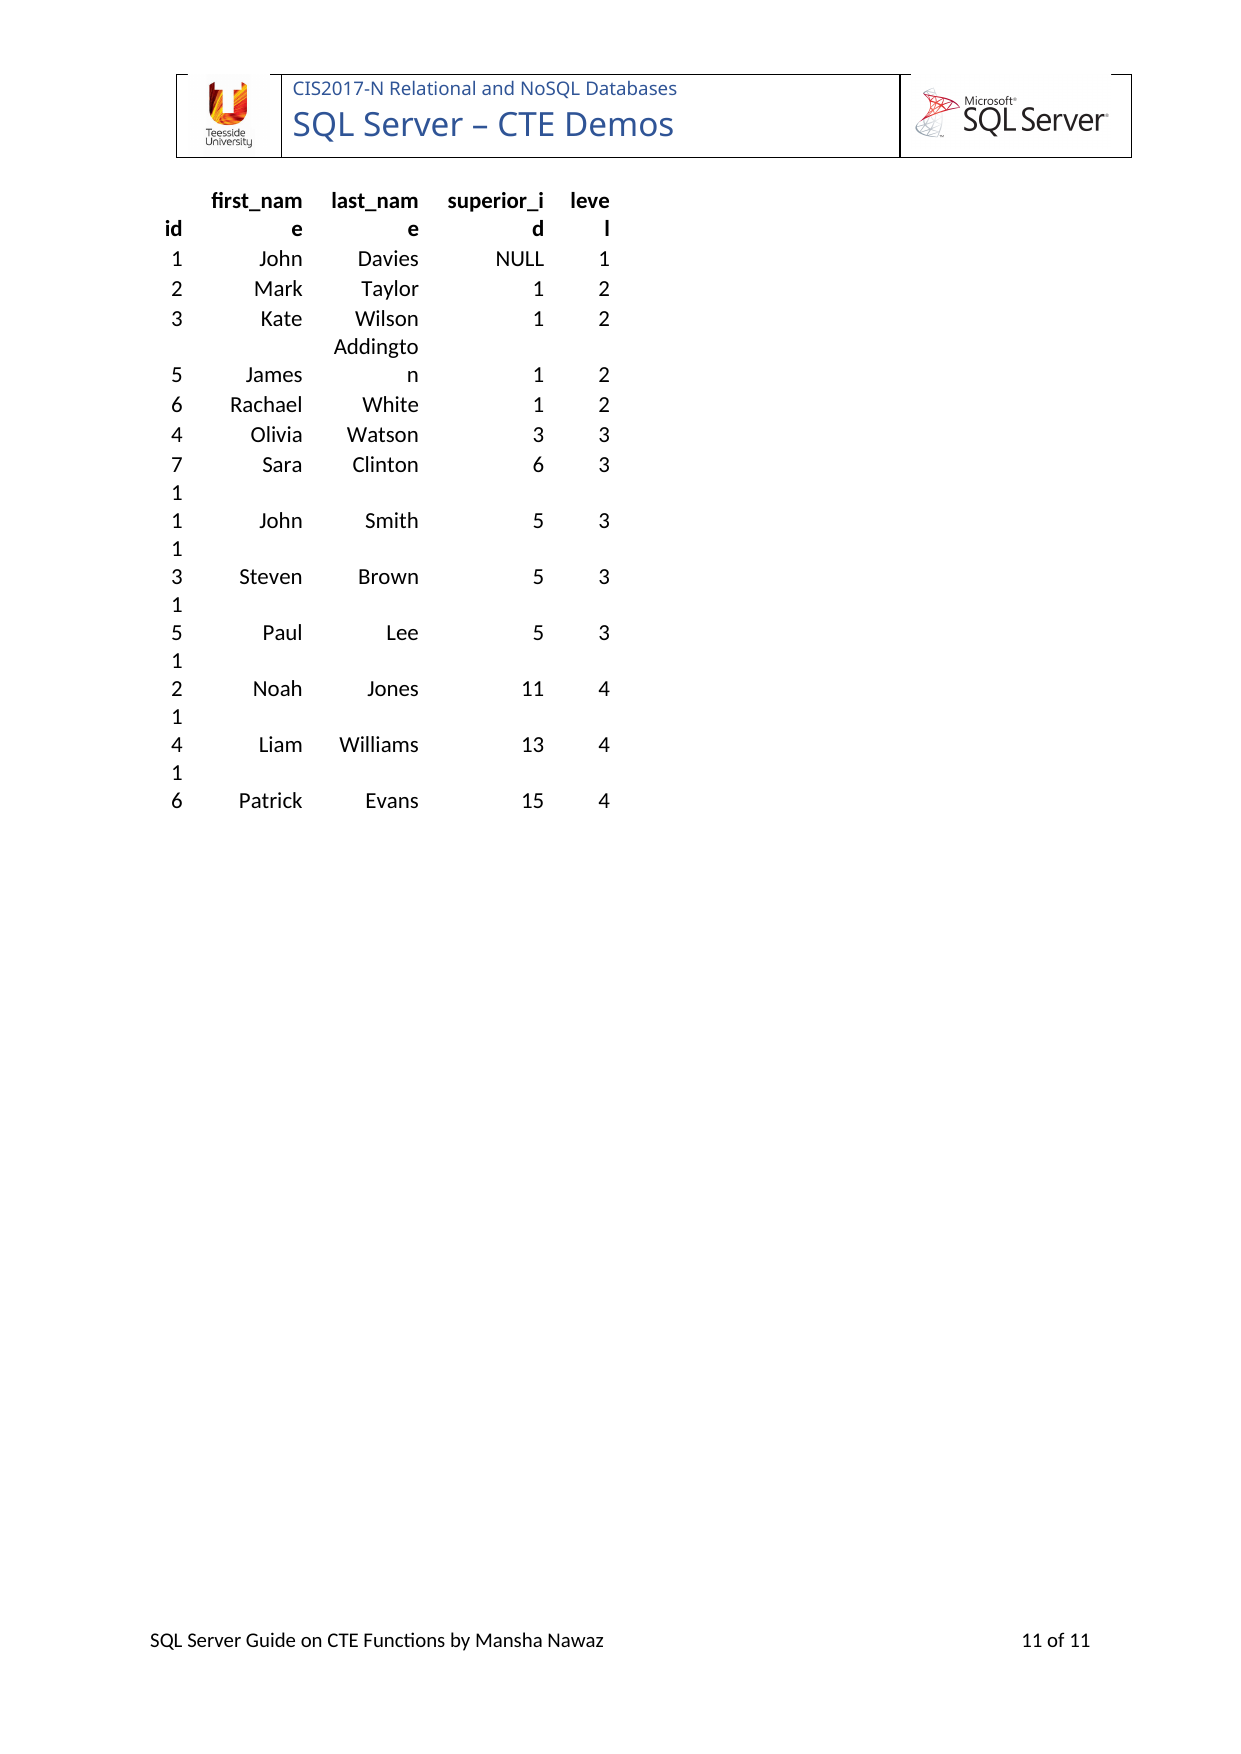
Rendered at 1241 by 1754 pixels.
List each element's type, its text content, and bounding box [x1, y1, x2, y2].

table_header superior_id [430, 186, 555, 242]
table_cell Brown [314, 534, 430, 590]
table_cell 13 [430, 702, 555, 758]
table_cell James [194, 332, 314, 388]
picture [911, 74, 1112, 149]
table_cell 5 [430, 590, 555, 646]
table_cell 4 [555, 758, 621, 814]
table_cell 4 [150, 418, 194, 448]
table_cell John [194, 242, 314, 272]
table_cell Watson [314, 418, 430, 448]
table_cell 16 [150, 758, 194, 814]
table_cell Sara [194, 448, 314, 478]
table_cell Olivia [194, 418, 314, 448]
table_cell Steven [194, 534, 314, 590]
table_cell 3 [555, 534, 621, 590]
table_cell 5 [430, 534, 555, 590]
table_cell 12 [150, 646, 194, 702]
table_cell 2 [555, 272, 621, 302]
table_cell 3 [150, 302, 194, 332]
table_cell 1 [150, 242, 194, 272]
table_cell 5 [150, 332, 194, 388]
table_cell 2 [150, 272, 194, 302]
table_cell 1 [430, 332, 555, 388]
table_cell 3 [555, 448, 621, 478]
table_cell Clinton [314, 448, 430, 478]
table_cell Rachael [194, 388, 314, 418]
table_cell 4 [555, 702, 621, 758]
table_cell 3 [555, 478, 621, 534]
table_header last_name [314, 186, 430, 242]
table_cell 2 [555, 302, 621, 332]
table_cell Liam [194, 702, 314, 758]
table_header first_name [194, 186, 314, 242]
table_cell 5 [430, 478, 555, 534]
table_cell 1 [430, 272, 555, 302]
table_cell 1 [430, 388, 555, 418]
table_cell 2 [555, 388, 621, 418]
table_cell 14 [150, 702, 194, 758]
table_cell White [314, 388, 430, 418]
table_header id [150, 186, 194, 242]
table_cell Taylor [314, 272, 430, 302]
table_cell NULL [430, 242, 555, 272]
table_cell Jones [314, 646, 430, 702]
table_cell Mark [194, 272, 314, 302]
table_cell 2 [555, 332, 621, 388]
table_cell 11 [430, 646, 555, 702]
table_cell 15 [430, 758, 555, 814]
table_cell 11 [150, 478, 194, 534]
table_cell 4 [555, 646, 621, 702]
table_cell Kate [194, 302, 314, 332]
table_cell Noah [194, 646, 314, 702]
table_cell 6 [430, 448, 555, 478]
table_cell Patrick [194, 758, 314, 814]
table_cell Davies [314, 242, 430, 272]
table_cell Evans [314, 758, 430, 814]
table_cell Addington [314, 332, 430, 388]
table_cell Wilson [314, 302, 430, 332]
table_cell 3 [555, 590, 621, 646]
table_cell Paul [194, 590, 314, 646]
table_cell John [194, 478, 314, 534]
table_cell 7 [150, 448, 194, 478]
table_cell Smith [314, 478, 430, 534]
table_cell 1 [555, 242, 621, 272]
table_header level [555, 186, 621, 242]
table_cell 1 [430, 302, 555, 332]
table_cell 15 [150, 590, 194, 646]
picture [187, 74, 270, 157]
table_cell 3 [555, 418, 621, 448]
table_cell 3 [430, 418, 555, 448]
table_cell 13 [150, 534, 194, 590]
table_cell Lee [314, 590, 430, 646]
table_cell 6 [150, 388, 194, 418]
table_cell Williams [314, 702, 430, 758]
